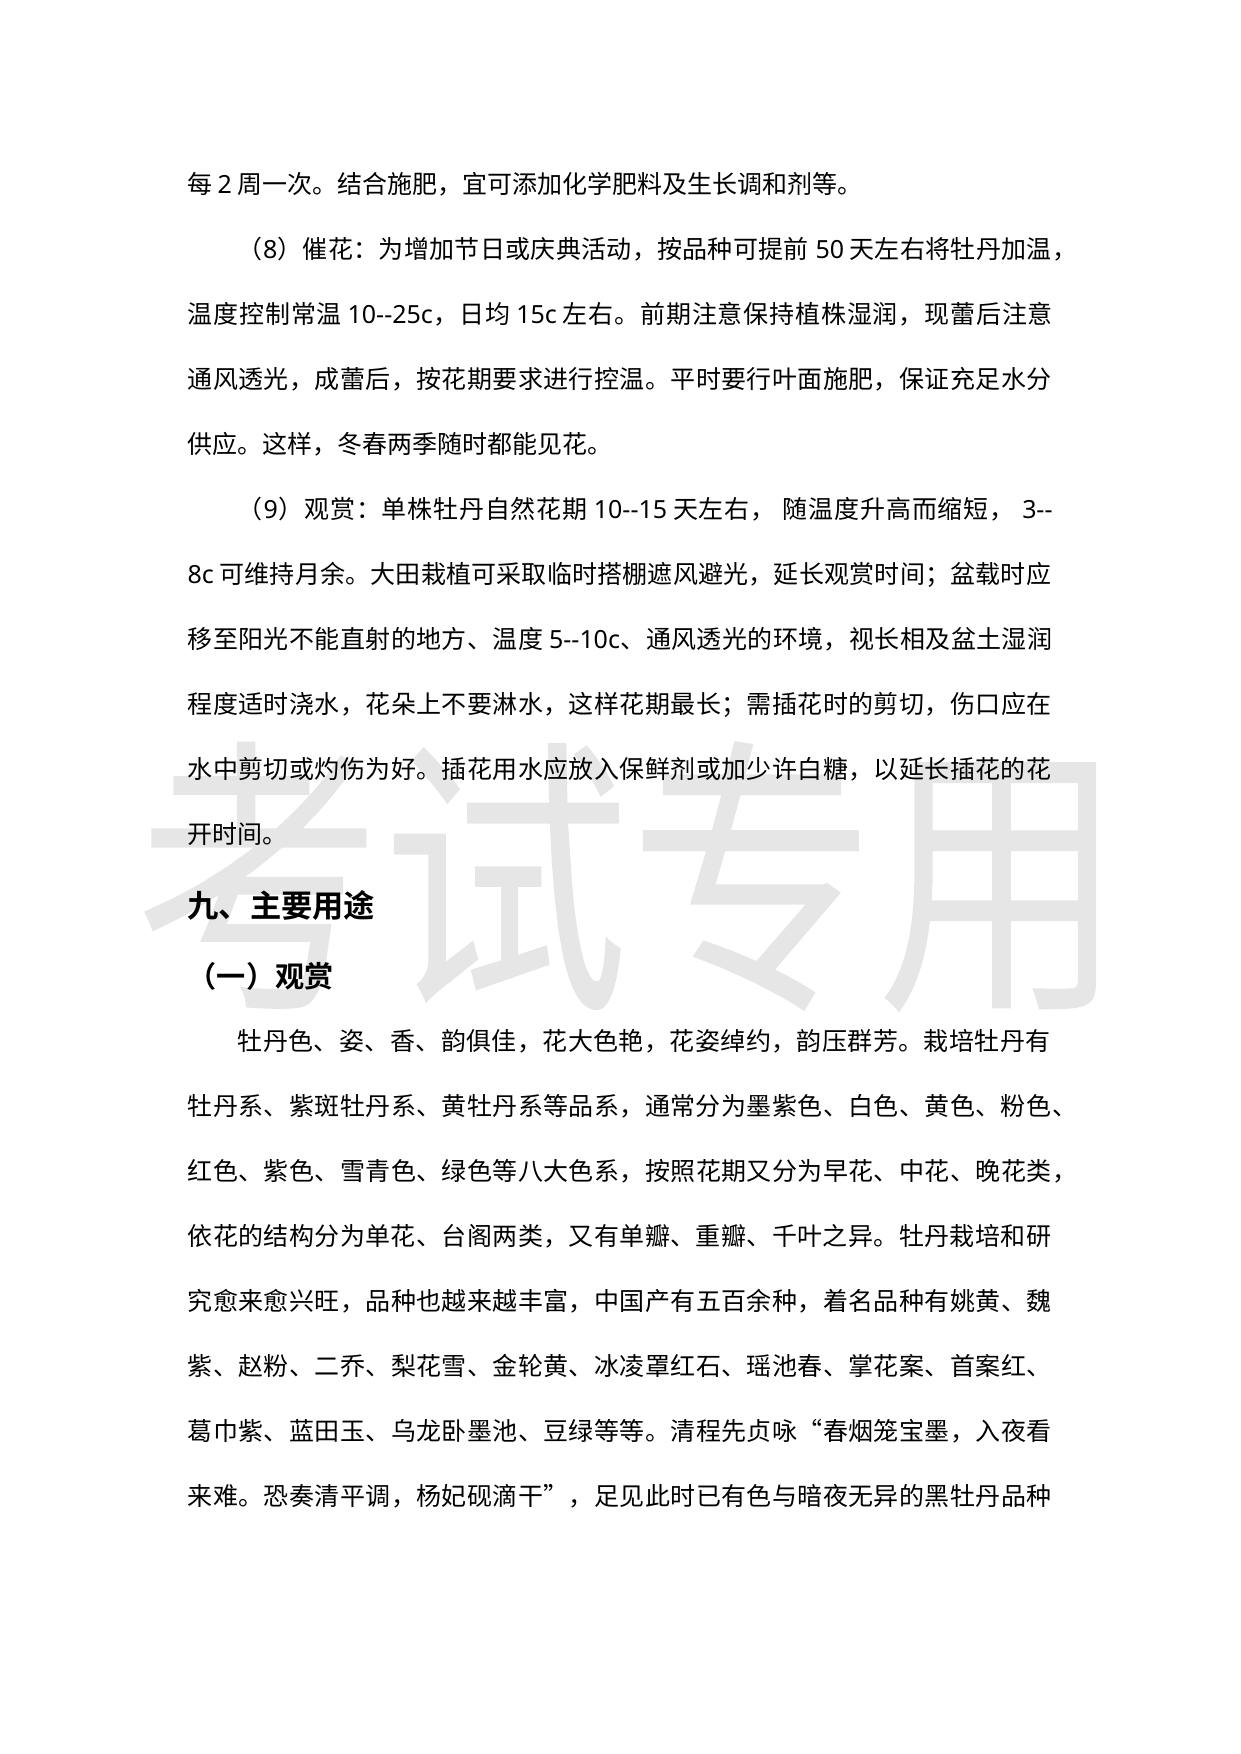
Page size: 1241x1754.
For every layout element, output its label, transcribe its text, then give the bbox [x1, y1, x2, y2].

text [187, 150, 1053, 215]
text （9）观赏：单株牡丹自然花期10--15天左右， 随温度升高而缩短， 3--8c可维持月余。大田栽植可采取临时搭棚遮风避光，延长观赏时间；盆载时应移至阳光不能直射的地方、温度5--10c、通风透光的环境，视长相及盆土湿润程度适时浇水，花朵上不要淋水，这样花期最长；需插花时的剪切，伤口应在水中剪切或灼伤为好。插花用水应放入保鲜剂或加少许白糖，以延长插花的花开时间。 [187, 475, 1053, 865]
text （8）催花：为增加节日或庆典活动，按品种可提前50天左右将牡丹加温，温度控制常温10--25c，日均15c左右。前期注意保持植株湿润，现蕾后注意通风透光，成蕾后，按花期要求进行控温。平时要行叶面施肥，保证充足水分供应。这样，冬春两季随时都能见花。 [187, 215, 1053, 475]
subtitle 九、主要用途 [187, 871, 1053, 936]
subtitle （一）观赏 [187, 942, 1053, 1007]
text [187, 1007, 1053, 1527]
